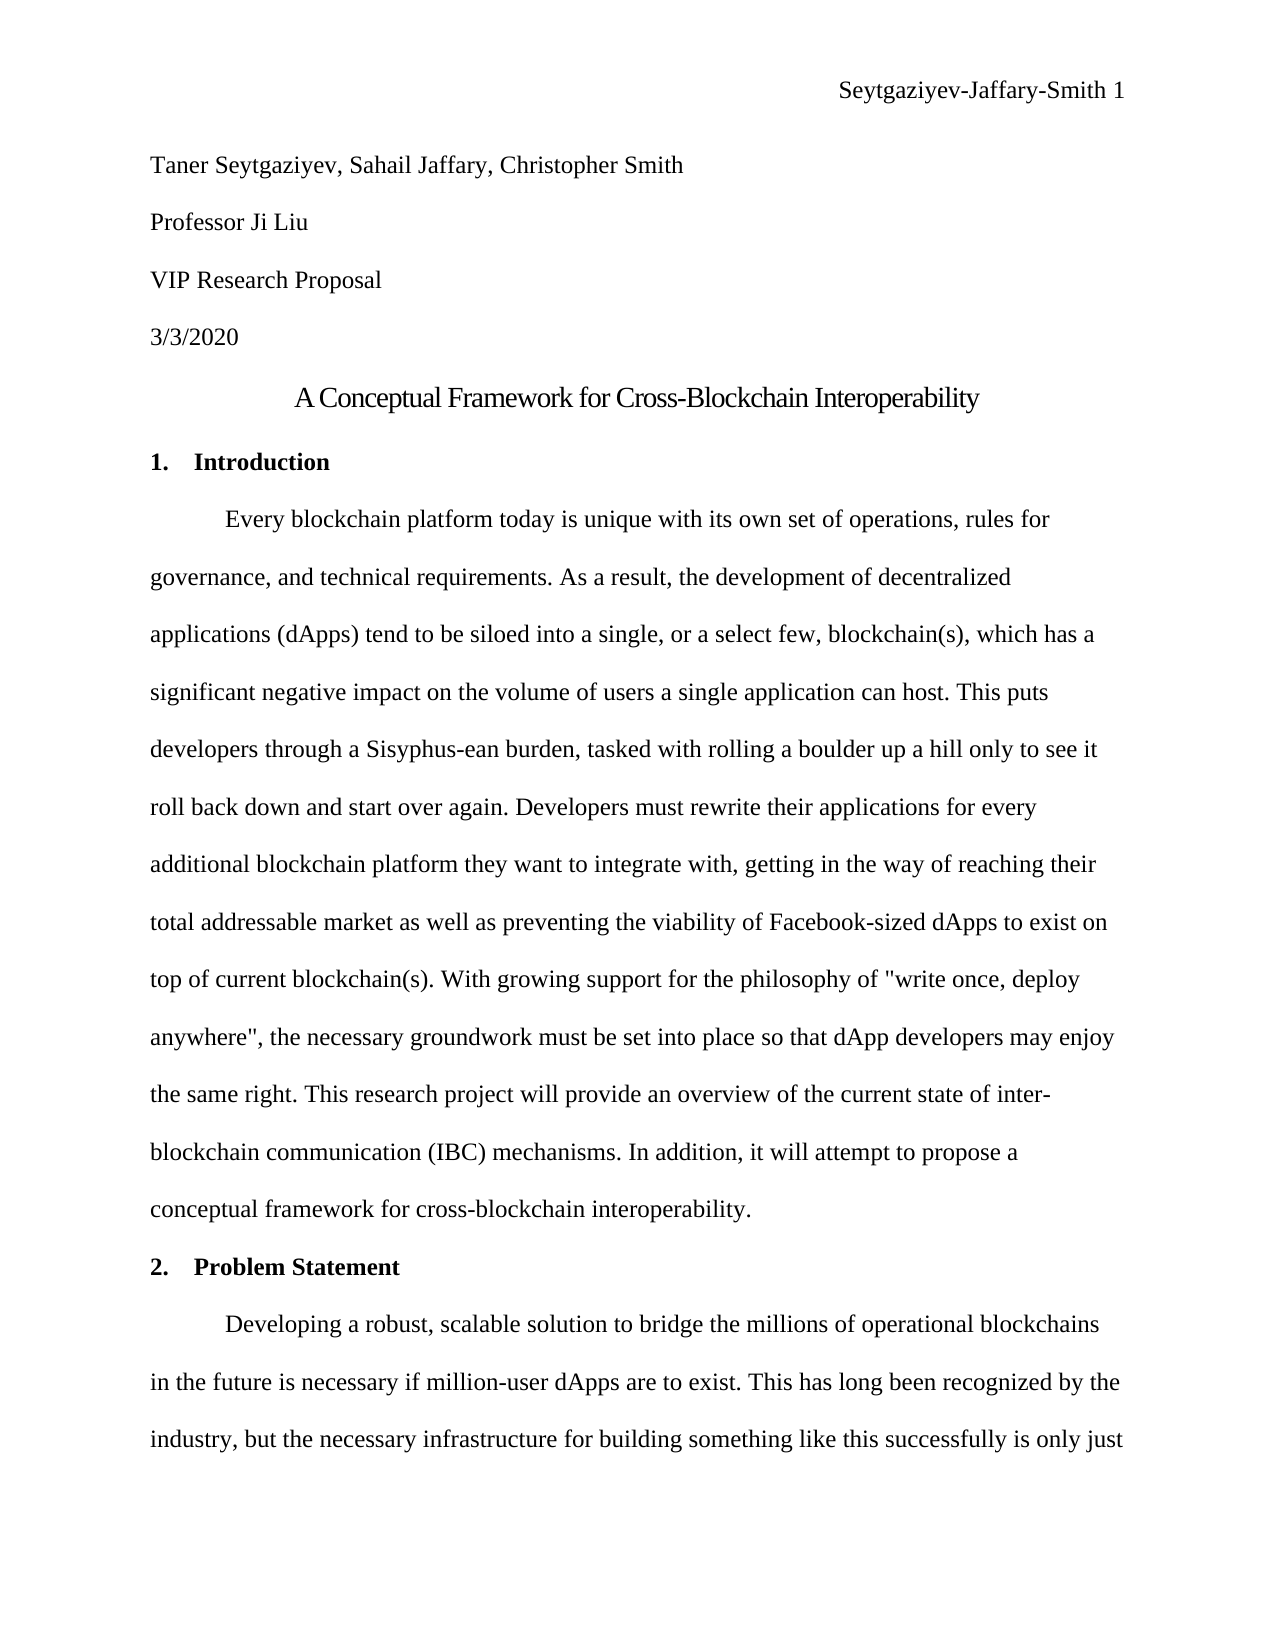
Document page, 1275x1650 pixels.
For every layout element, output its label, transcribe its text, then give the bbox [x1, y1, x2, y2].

text Taner Seytgaziyev, Sahail Jaffary, Christopher Smith [150, 150, 1125, 179]
list Introduction [150, 447, 1125, 476]
text 3/3/2020 [150, 322, 1125, 351]
list Problem Statement [150, 1252, 1125, 1281]
text VIP Research Proposal [150, 265, 1125, 294]
title A Conceptual Framework for Cross-Blockchain Interoperability [150, 380, 1125, 413]
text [150, 1309, 1125, 1453]
text Every blockchain platform today is unique with its own set of operations, rules for governance, and technical requirements. As a result, the development of decentralized applications (dApps) tend to be siloed into a single, or a select few, blockchain(s), which has a significant negative impact on the volume of users a single application can host. This puts developers through a Sisyphus-ean burden, tasked with rolling a boulder up a hill only to see it roll back down and start over again. Developers must rewrite their applications for every additional blockchain platform they want to integrate with, getting in the way of reaching their total addressable market as well as preventing the viability of Facebook-sized dApps to exist on top of current blockchain(s). With growing support for the philosophy of "write once, deploy anywhere", the necessary groundwork must be set into place so that dApp developers may enjoy the same right. This research project will provide an overview of the current state of inter-blockchain communication (IBC) mechanisms. In addition, it will attempt to propose a conceptual framework for cross-blockchain interoperability. [150, 504, 1125, 1223]
text Professor Ji Liu [150, 207, 1125, 236]
